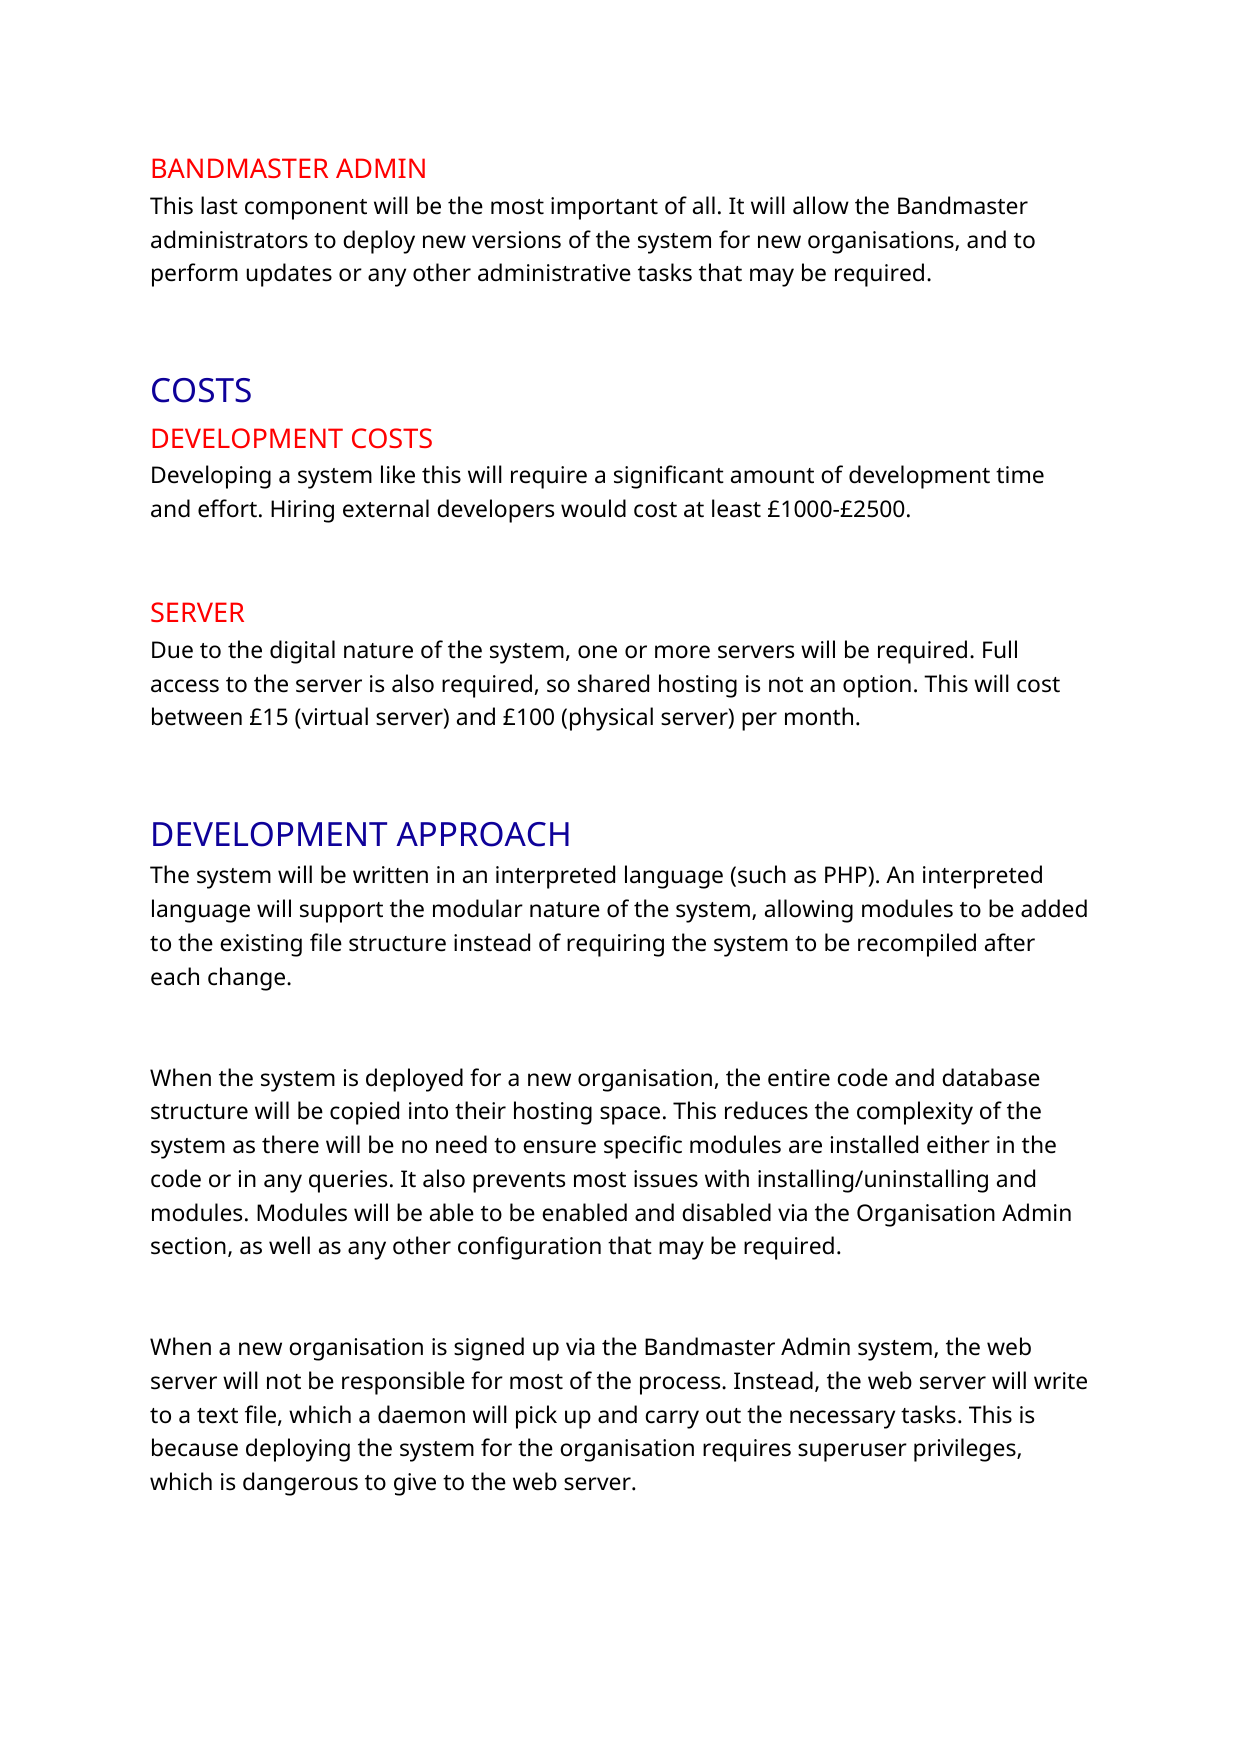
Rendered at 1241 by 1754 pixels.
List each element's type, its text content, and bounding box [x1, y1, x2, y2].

text When the system is deployed for a new organisation, the entire code and database structure will be copied into their hosting space. This reduces the complexity of the system as there will be no need to ensure specific modules are installed either in the code or in any queries. It also prevents most issues with installing/uninstalling and modules. Modules will be able to be enabled and disabled via the Organisation Admin section, as well as any other configuration that may be required. [150, 1061, 1090, 1261]
subtitle DEVELOPMENT APPROACH [150, 810, 1090, 856]
text Developing a system like this will require a significant amount of development time and effort. Hiring external developers would cost at least £1000-£2500. [150, 459, 1090, 524]
text This last component will be the most important of all. It will allow the Bandmaster administrators to deploy new versions of the system for new organisations, and to perform updates or any other administrative tasks that may be required. [150, 190, 1090, 288]
subtitle DEVELOPMENT COSTS [150, 419, 1090, 456]
text The system will be written in an interpreted language (such as PHP). An interpreted language will support the modular nature of the system, allowing modules to be added to the existing file structure instead of requiring the system to be recompiled after each change. [150, 859, 1090, 992]
text When a new organisation is signed up via the Bandmaster Admin system, the web server will not be responsible for most of the process. Instead, the web server will write to a text file, which a daemon will pick up and carry out the necessary tasks. This is because deploying the system for the organisation requires superuser privileges, which is dangerous to give to the web server. [150, 1331, 1090, 1497]
text Due to the digital nature of the system, one or more servers will be required. Full access to the server is also required, so shared hosting is not an option. This will cost between £15 (virtual server) and £100 (physical server) per month. [150, 634, 1090, 732]
subtitle BANDMASTER ADMIN [150, 150, 1090, 187]
subtitle SERVER [150, 594, 1090, 631]
subtitle COSTS [150, 366, 1090, 412]
